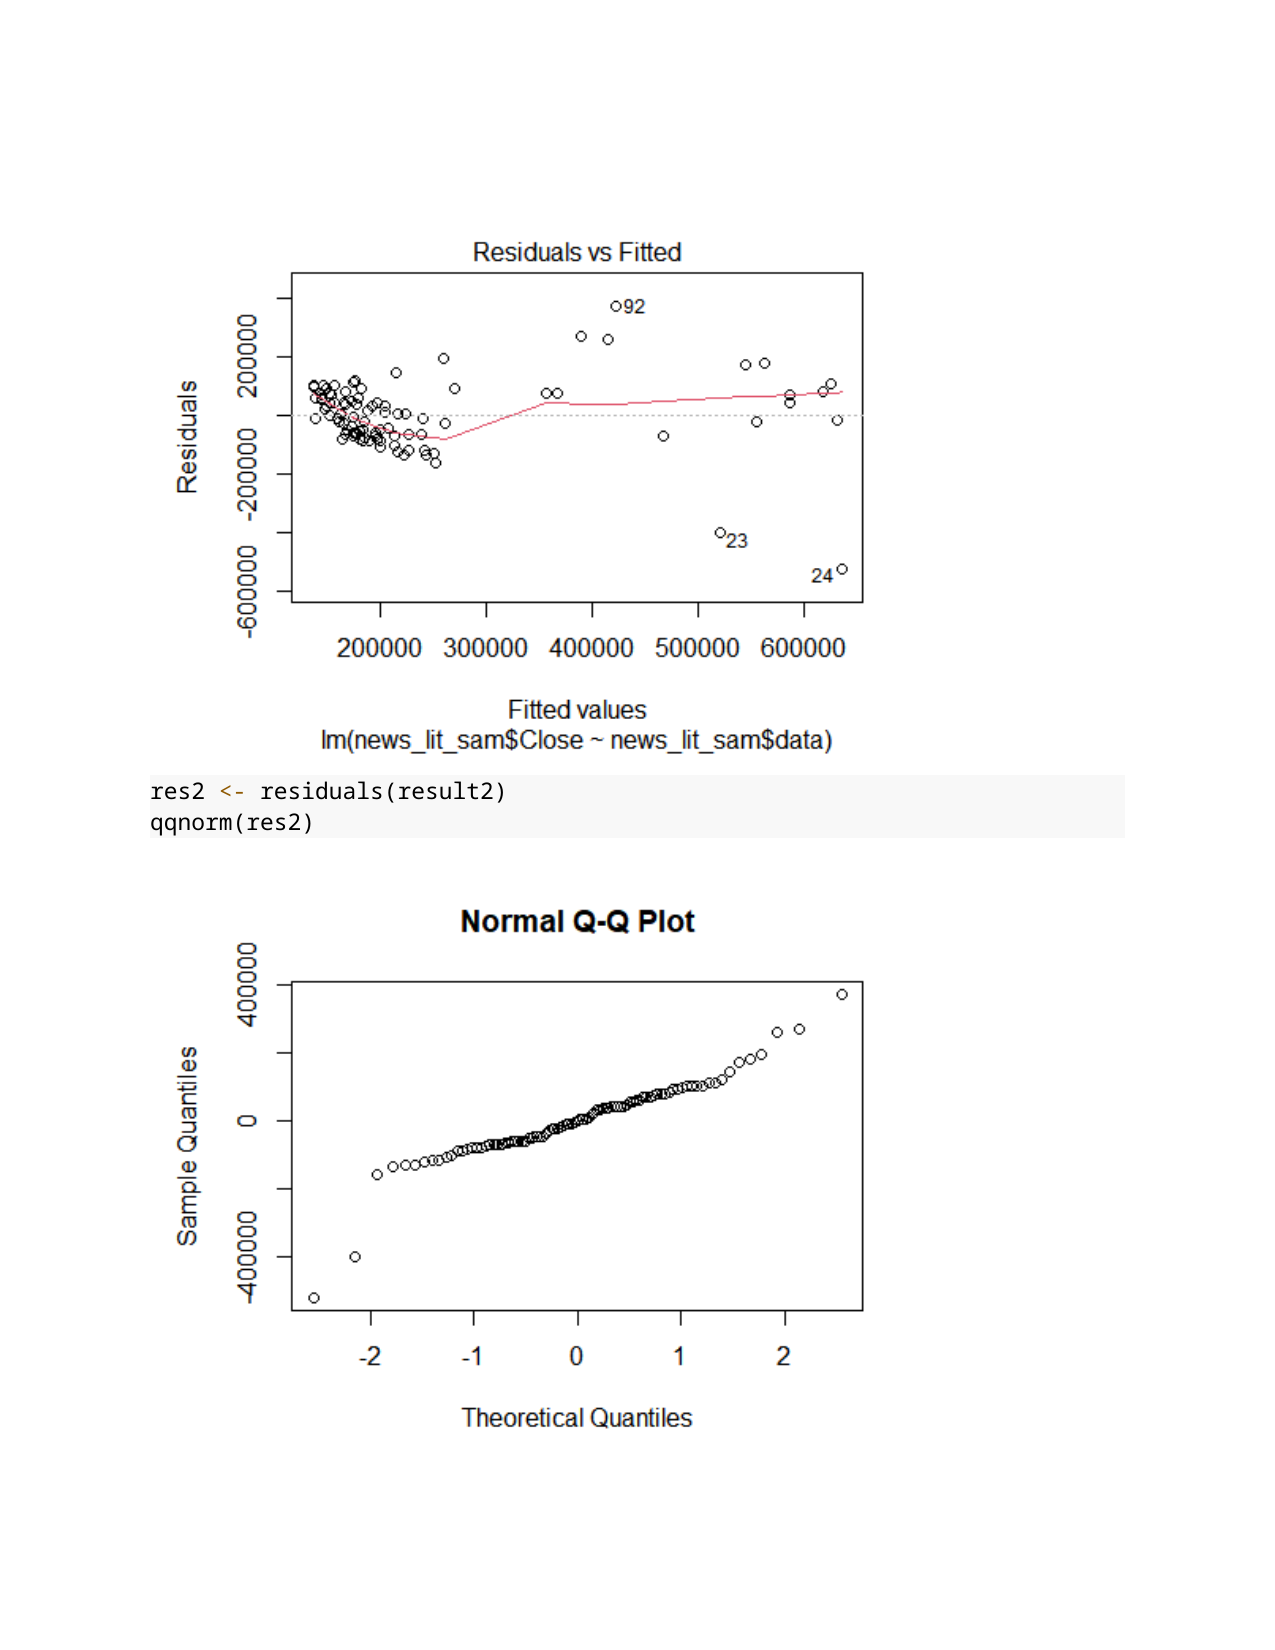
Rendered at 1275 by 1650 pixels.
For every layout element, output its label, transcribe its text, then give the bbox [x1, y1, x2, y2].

picture [168, 858, 927, 1465]
picture [168, 150, 927, 757]
text res2 <- residuals(result2) qqnorm(res2) [315, 775, 1125, 838]
